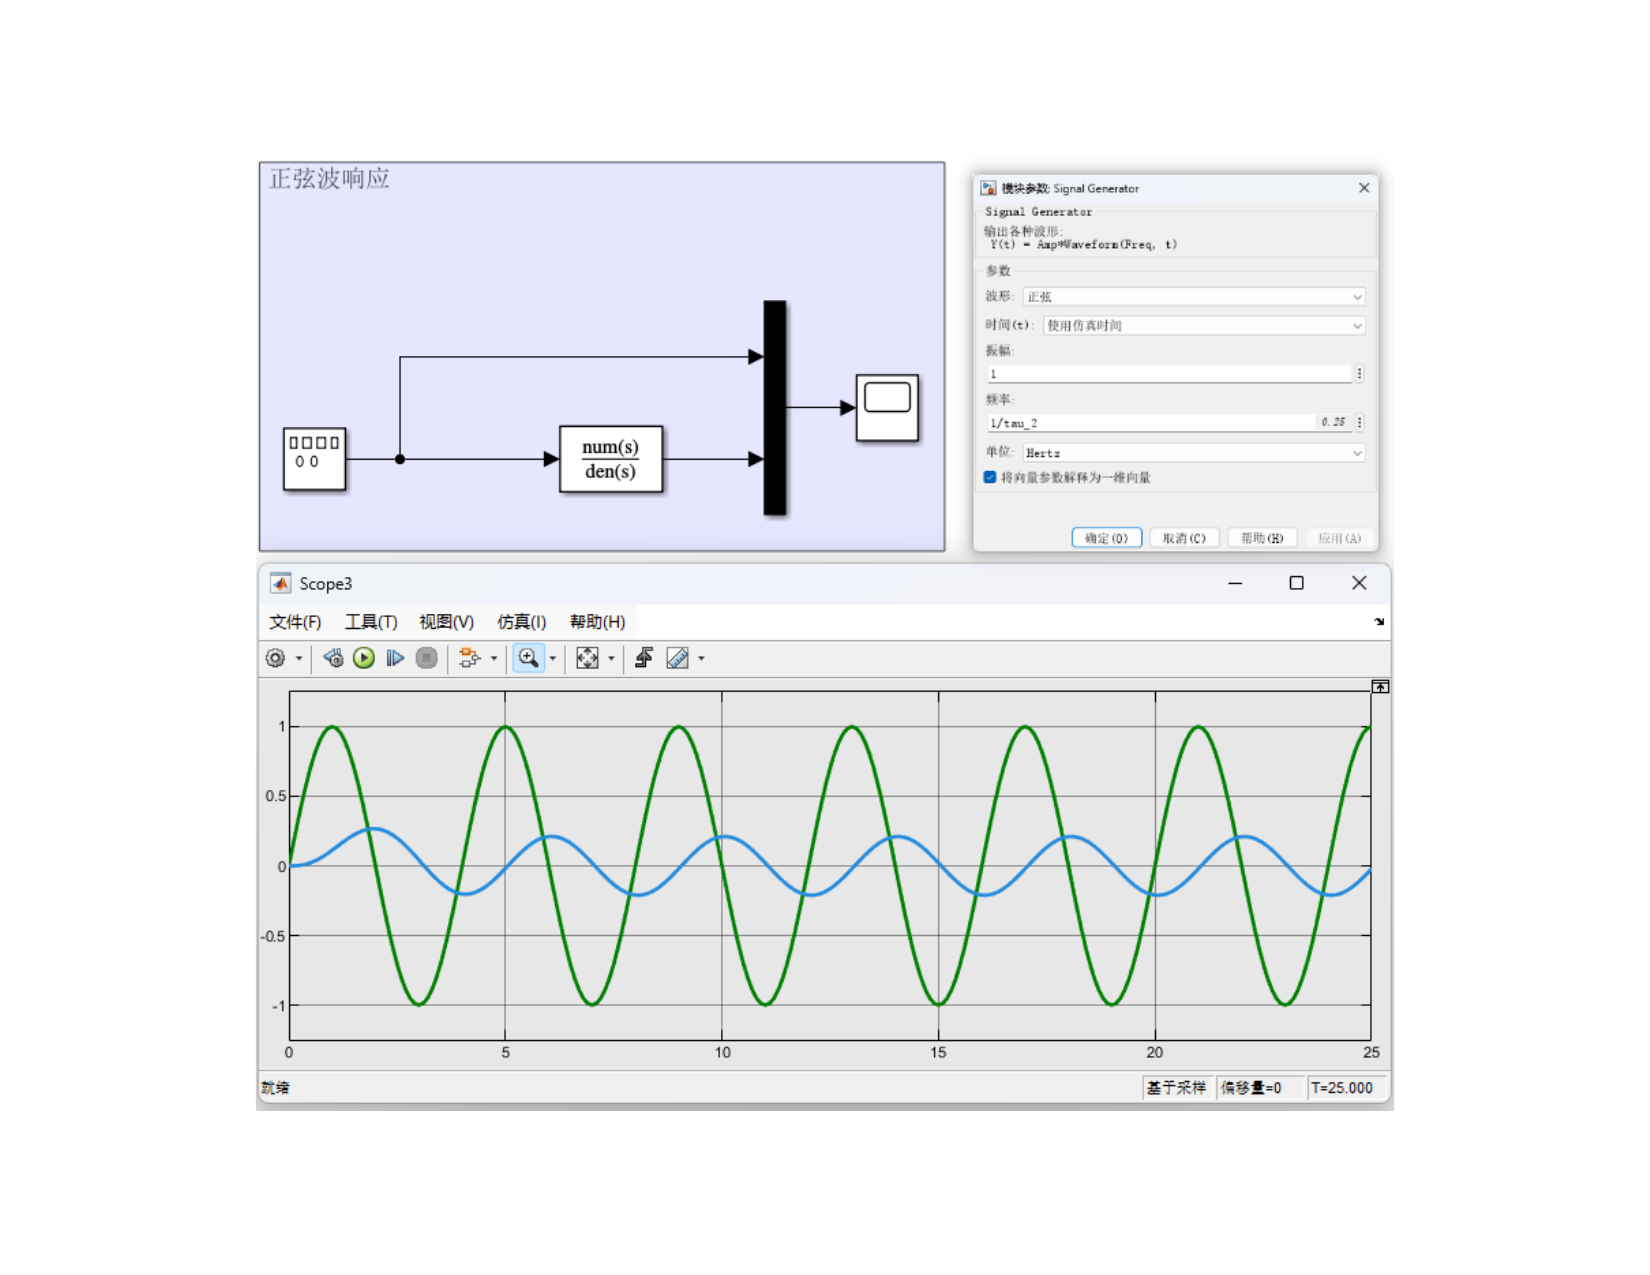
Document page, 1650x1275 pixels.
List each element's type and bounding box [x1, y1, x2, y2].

picture [255, 150, 1395, 1111]
